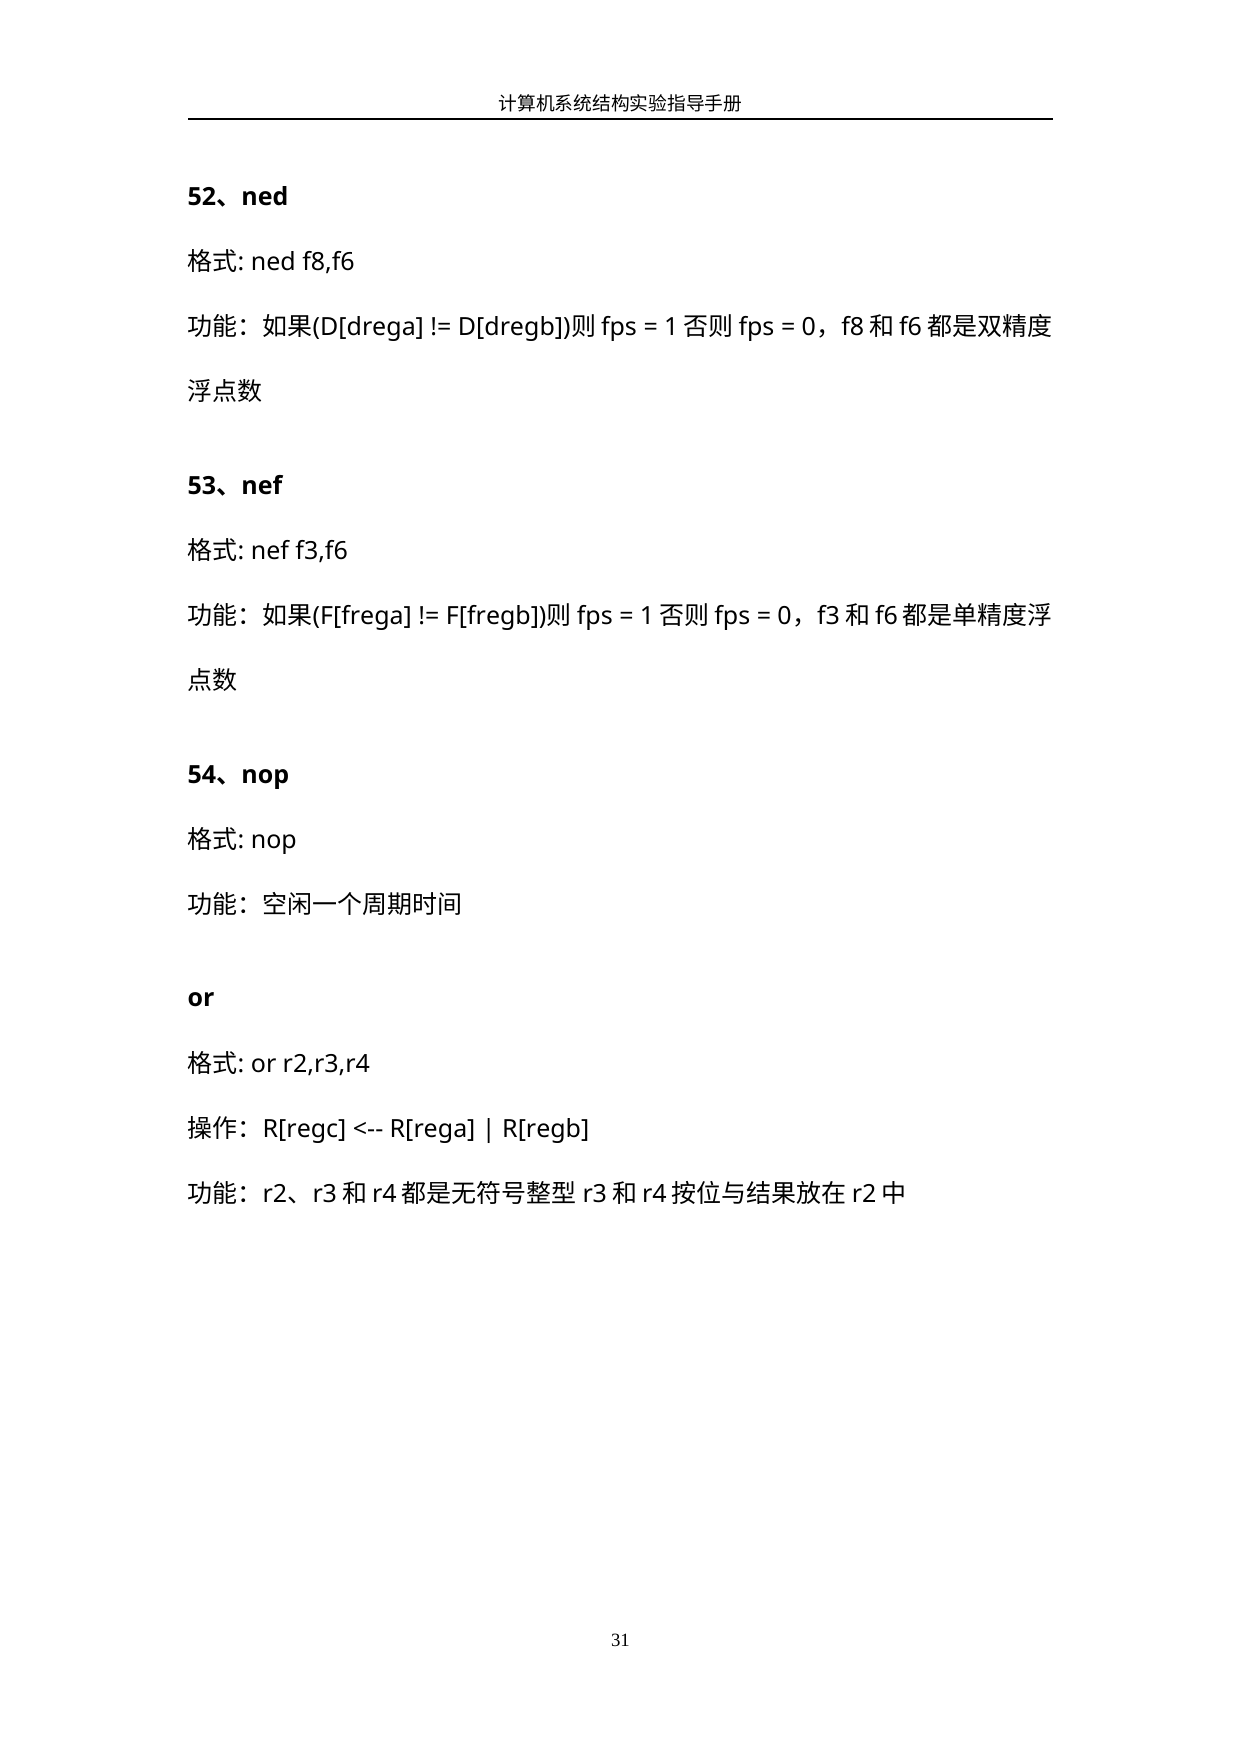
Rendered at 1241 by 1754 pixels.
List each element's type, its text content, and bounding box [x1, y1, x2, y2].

text 53、nef 格式: nef f3,f6 功能：如果(F[frega] != F[fregb])则fps = 1否则fps = 0，f3和f6都是单精度浮点数 [187, 451, 1053, 711]
text 54、nop 格式: nop 功能：空闲一个周期时间 [187, 740, 1053, 935]
text 52、ned 格式: ned f8,f6 功能：如果(D[drega] != D[dregb])则fps = 1否则fps = 0，f8和f6都是双精度浮点数 [187, 162, 1053, 422]
text or 格式: or r2,r3,r4 操作：R[regc] <-- R[rega] | R[regb] 功能：r2、r3和r4都是无符号整型 r3和r4按位与结果放在r2中 [187, 964, 1053, 1224]
